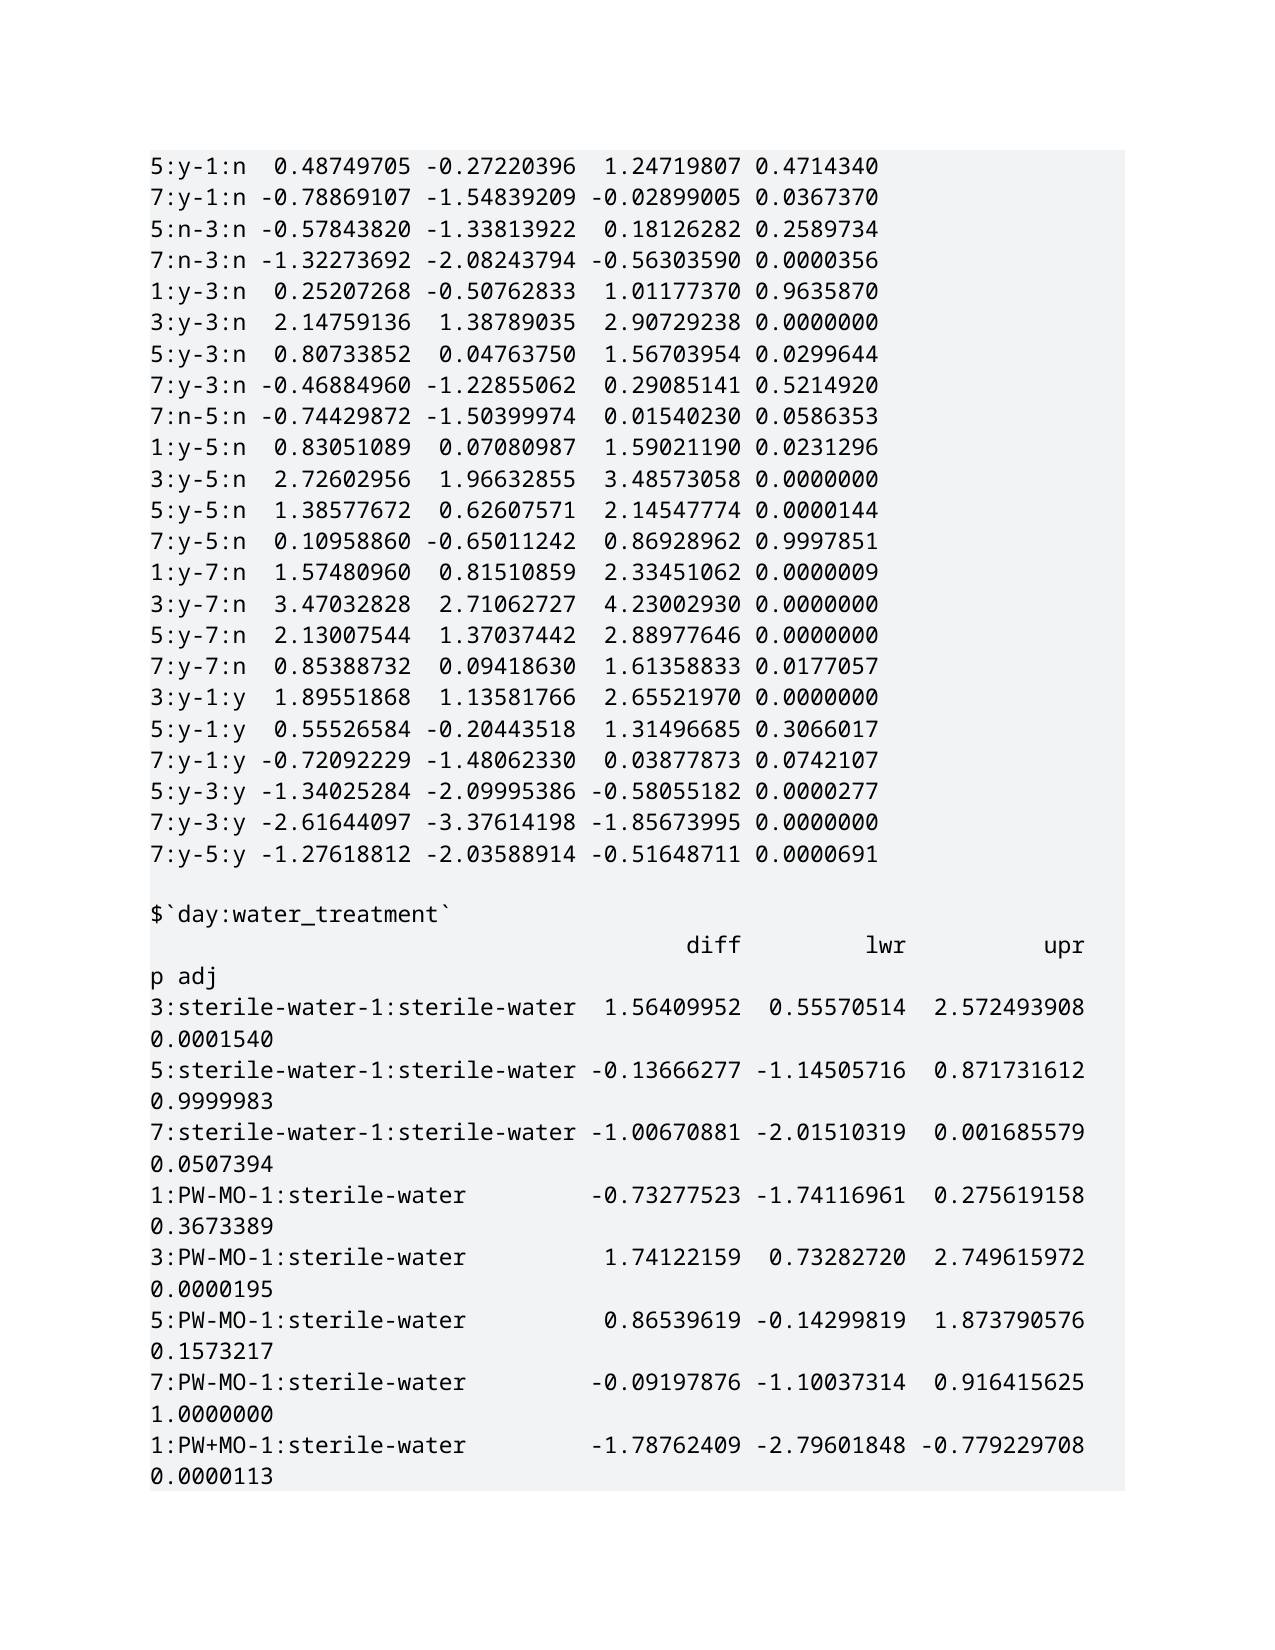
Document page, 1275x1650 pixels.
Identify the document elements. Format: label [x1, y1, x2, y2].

text [150, 150, 1125, 1491]
